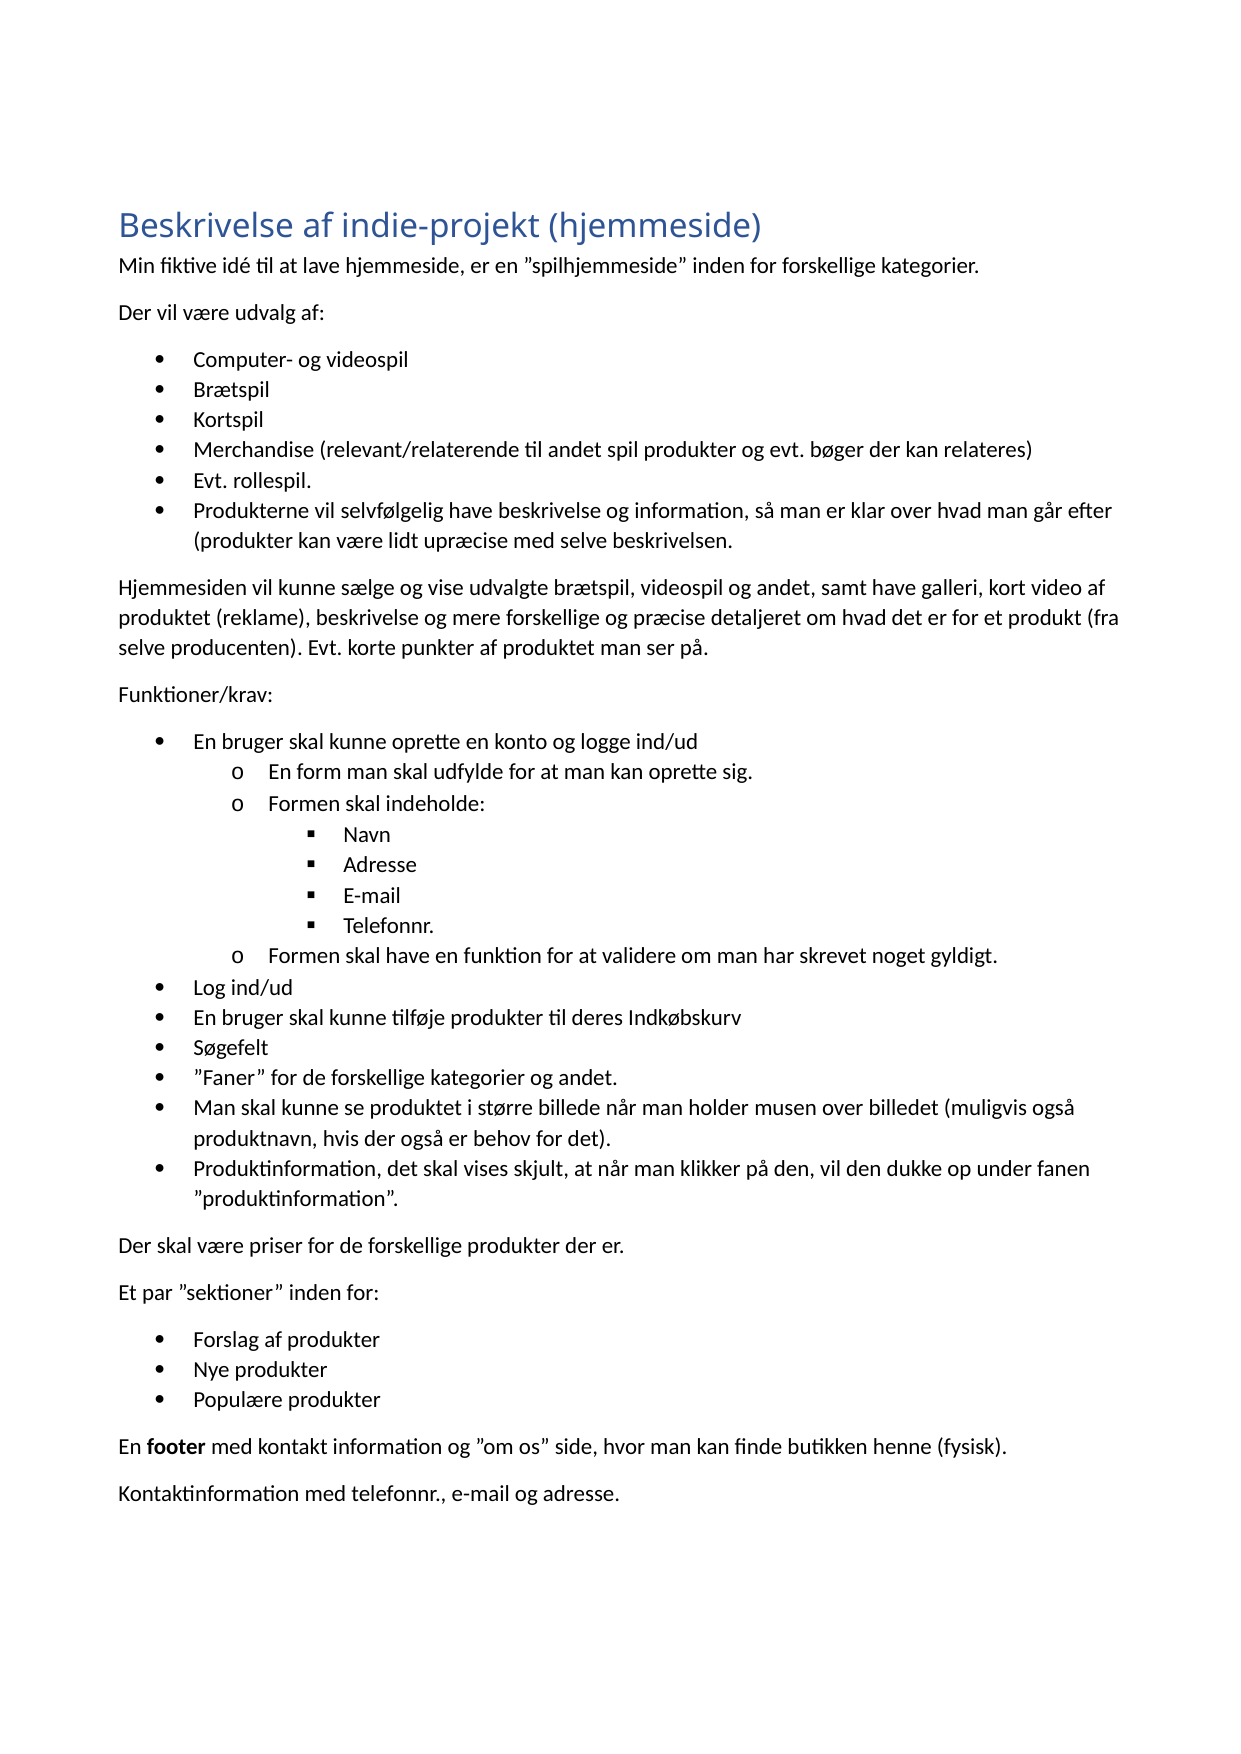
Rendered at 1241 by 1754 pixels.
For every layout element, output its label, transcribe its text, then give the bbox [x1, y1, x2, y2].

list Søgefelt [156, 1033, 1122, 1061]
text En footer med kontakt information og ”om os” side, hvor man kan finde butikken henne (fysisk). [118, 1432, 1122, 1460]
list Navn [306, 820, 1122, 848]
list Nye produkter [156, 1355, 1122, 1383]
list Produktinformation, det skal vises skjult, at når man klikker på den, vil den dukke op under fanen ”produktinformation”. [156, 1154, 1122, 1212]
list En bruger skal kunne oprette en konto og logge ind/ud [156, 727, 1122, 755]
text Funktioner/krav: [118, 680, 1122, 708]
list Kortspil [156, 405, 1122, 433]
text Hjemmesiden vil kunne sælge og vise udvalgte brætspil, videospil og andet, samt have galleri, kort video af produktet (reklame), beskrivelse og mere forskellige og præcise detaljeret om hvad det er for et produkt (fra selve producenten). Evt. korte punkter af produktet man ser på. [118, 573, 1122, 661]
list Brætspil [156, 375, 1122, 403]
text Et par ”sektioner” inden for: [118, 1278, 1122, 1306]
text Der skal være priser for de forskellige produkter der er. [118, 1231, 1122, 1259]
text Min fiktive idé til at lave hjemmeside, er en ”spilhjemmeside” inden for forskellige kategorier. [118, 251, 1122, 279]
text Der vil være udvalg af: [118, 298, 1122, 326]
list En bruger skal kunne tilføje produkter til deres Indkøbskurv [156, 1003, 1122, 1031]
list Log ind/ud [156, 973, 1122, 1001]
list Adresse [306, 851, 1122, 878]
list Telefonnr. [306, 911, 1122, 939]
list Formen skal indeholde: [231, 789, 1122, 818]
list Computer- og videospil [156, 345, 1122, 373]
list ”Faner” for de forskellige kategorier og andet. [156, 1063, 1122, 1091]
list Formen skal have en funktion for at validere om man har skrevet noget gyldigt. [231, 941, 1122, 970]
list Populære produkter [156, 1385, 1122, 1413]
list Produkterne vil selvfølgelig have beskrivelse og information, så man er klar over hvad man går efter (produkter kan være lidt upræcise med selve beskrivelsen. [156, 496, 1122, 554]
list E-mail [306, 881, 1122, 909]
subtitle Beskrivelse af indie-projekt (hjemmeside) [118, 202, 1122, 248]
list Forslag af produkter [156, 1325, 1122, 1353]
list Evt. rollespil. [156, 466, 1122, 494]
list Merchandise (relevant/relaterende til andet spil produkter og evt. bøger der kan relateres) [156, 436, 1122, 463]
list Man skal kunne se produktet i større billede når man holder musen over billedet (muligvis også produktnavn, hvis der også er behov for det). [156, 1093, 1122, 1152]
list En form man skal udfylde for at man kan oprette sig. [231, 757, 1122, 787]
text Kontaktinformation med telefonnr., e-mail og adresse. [118, 1479, 1122, 1507]
